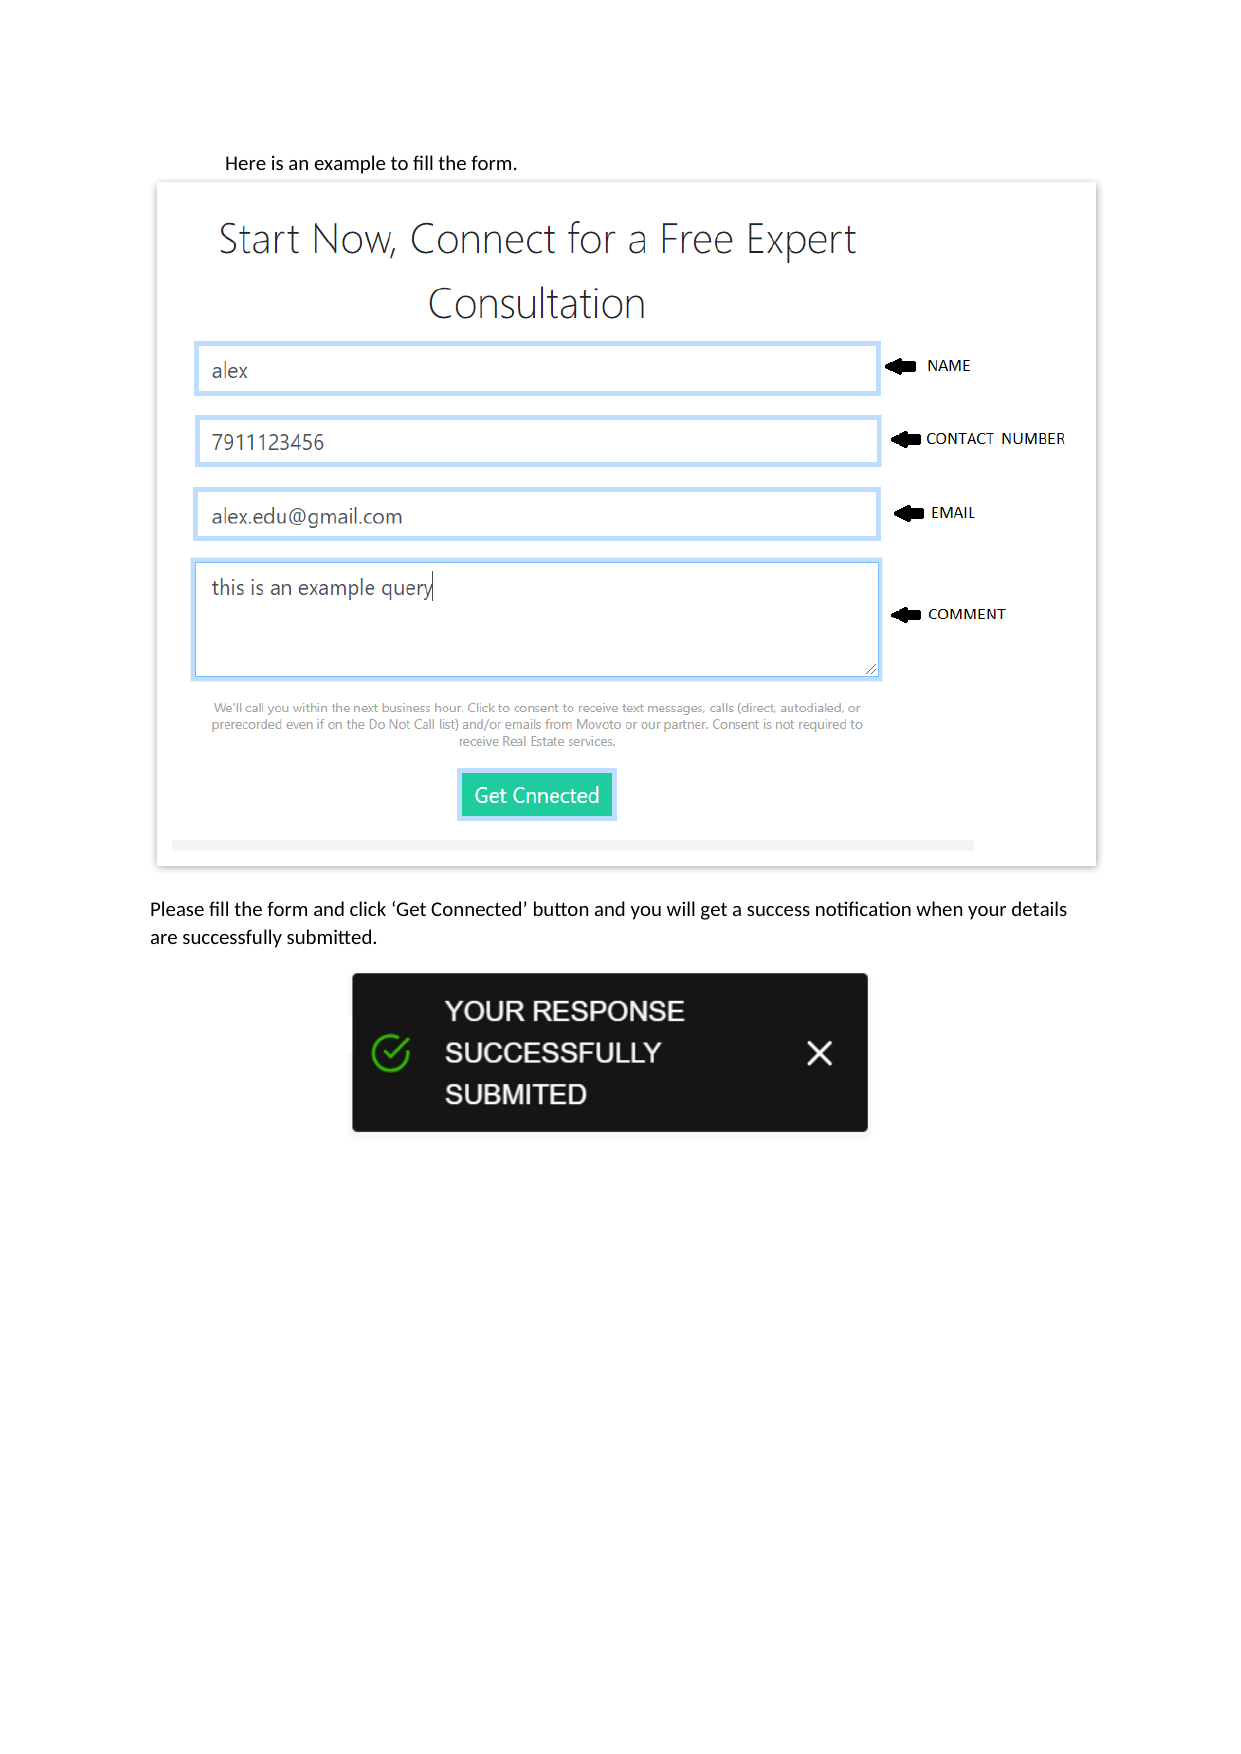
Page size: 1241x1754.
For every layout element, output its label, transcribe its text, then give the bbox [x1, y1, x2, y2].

picture [172, 196, 1081, 851]
picture [300, 968, 878, 1156]
text Please fill the form and click ‘Get Connected’ button and you will get a success notification when your details are successfully submitted. [150, 897, 1090, 949]
